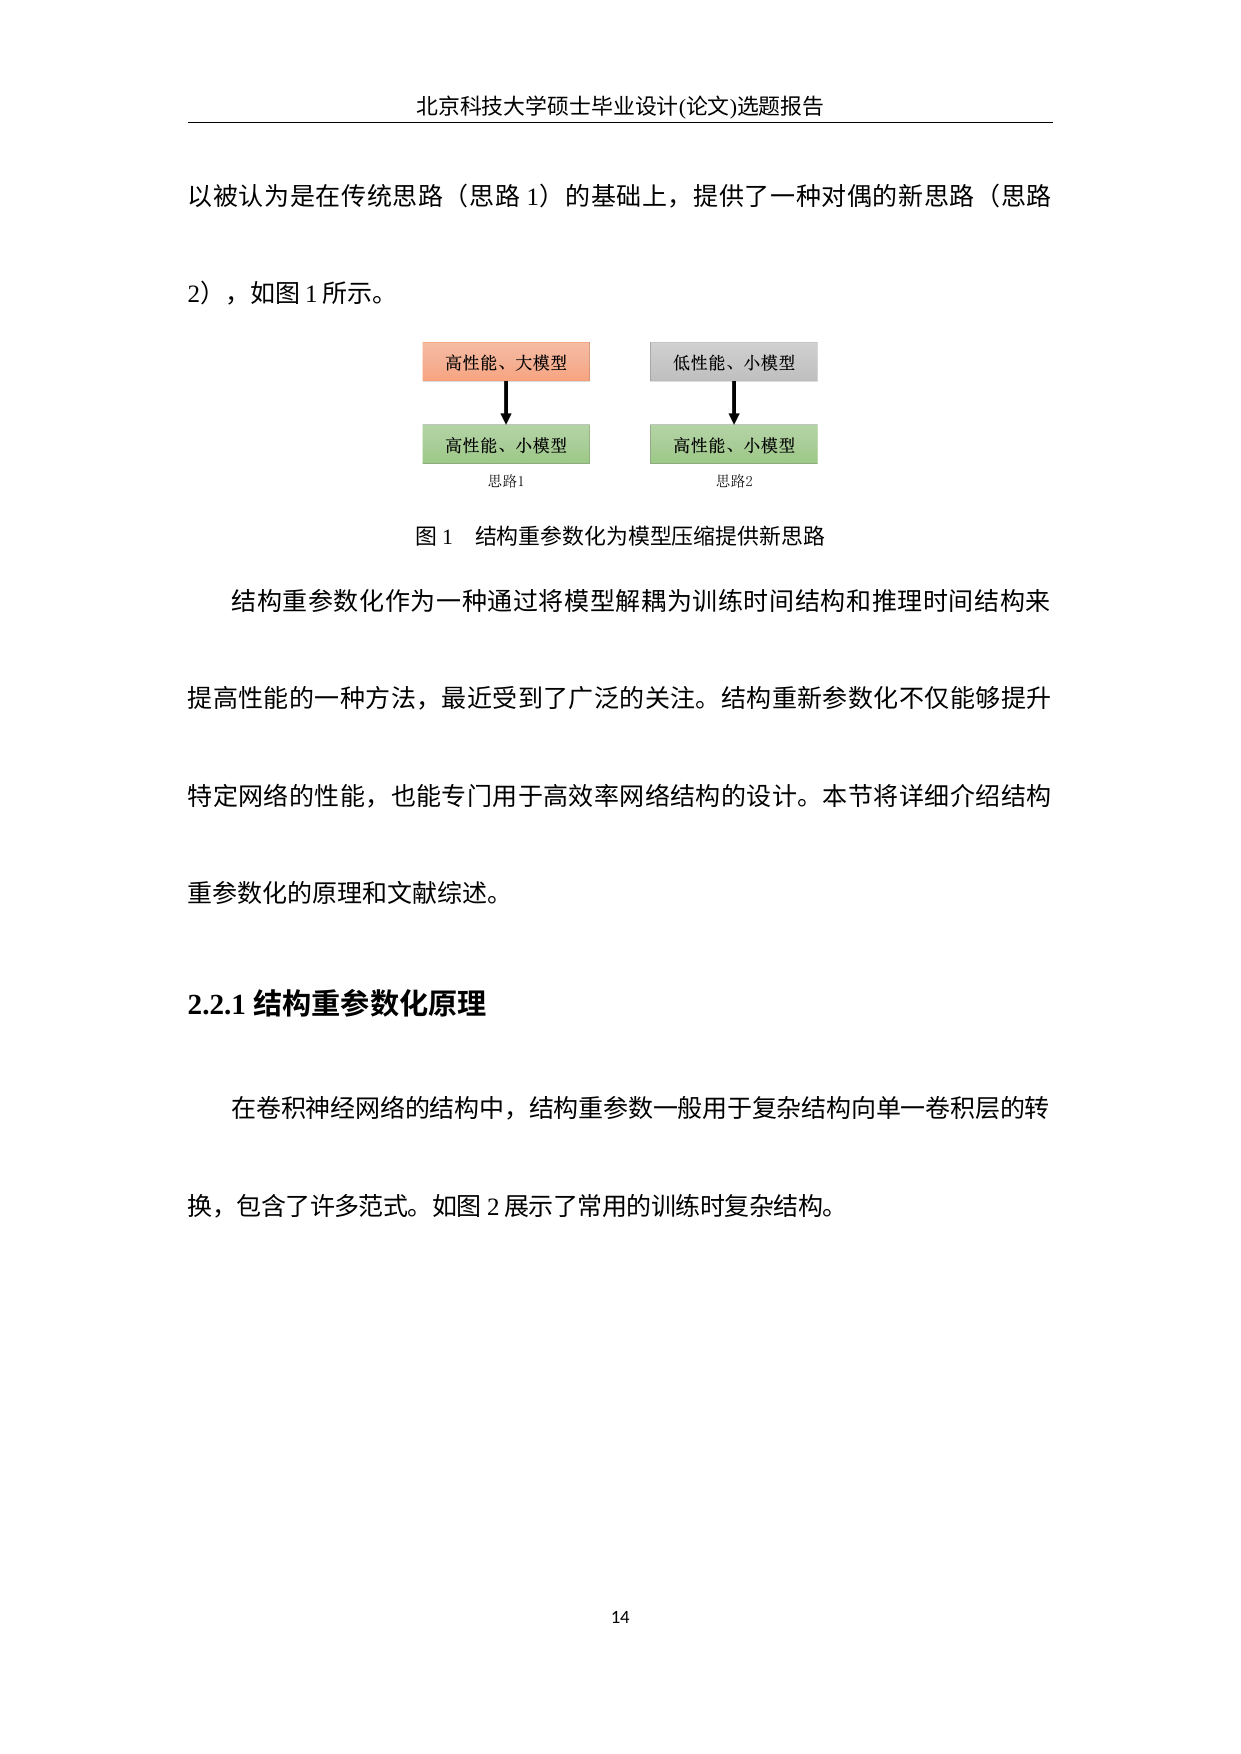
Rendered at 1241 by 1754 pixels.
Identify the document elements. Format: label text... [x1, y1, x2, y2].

text 结构重参数化作为一种通过将模型解耦为训练时间结构和推理时间结构来提高性能的一种方法，最近受到了广泛的关注。结构重新参数化不仅能够提升特定网络的性能，也能专门用于高效率网络结构的设计。本节将详细介绍结构重参数化的原理和文献综述。 [187, 567, 1053, 924]
text 2.2.1 结构重参数化原理 [187, 969, 1053, 1034]
text 在卷积神经网络的结构中，结构重参数一般用于复杂结构向单一卷积层的转换，包含了许多范式。如图2展示了常用的训练时复杂结构。 [187, 1074, 1053, 1237]
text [187, 162, 1053, 324]
text 图1 结构重参数化为模型压缩提供新思路 [187, 518, 1053, 551]
picture [422, 342, 818, 498]
